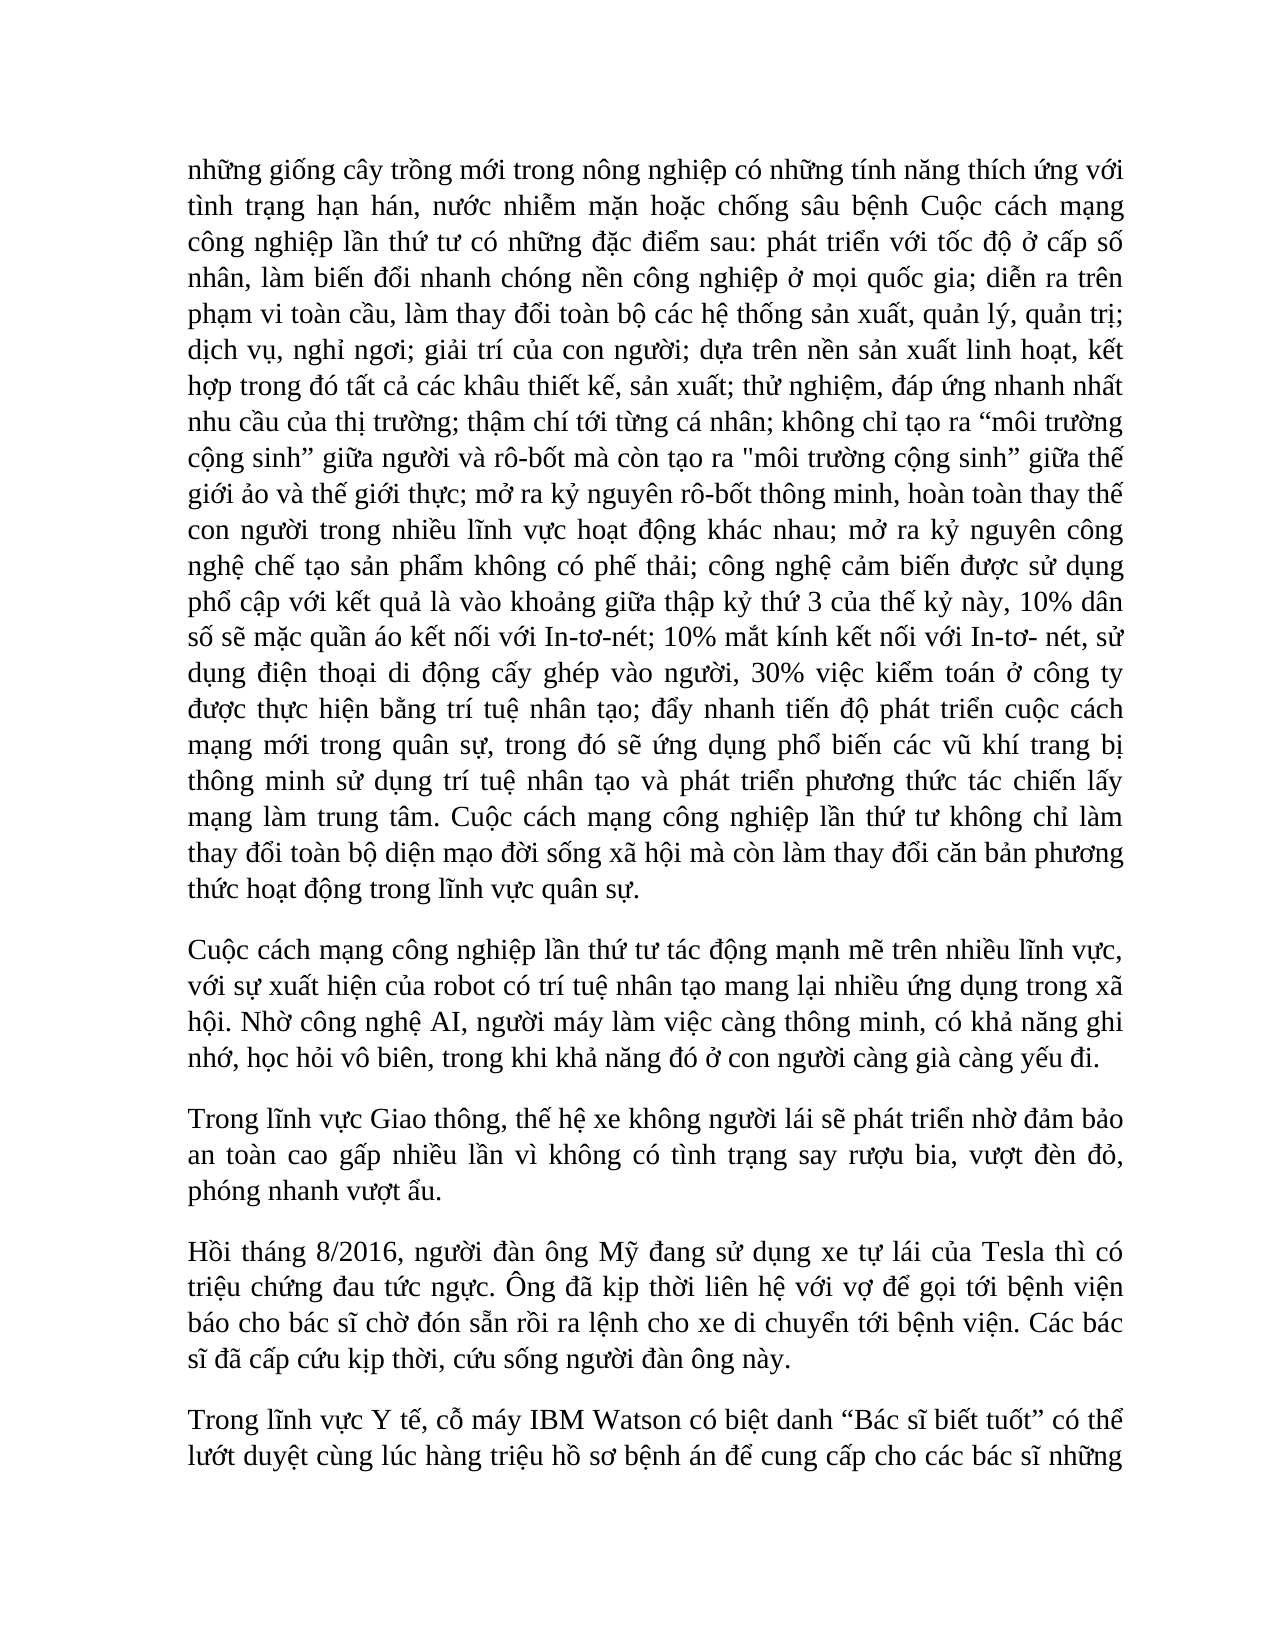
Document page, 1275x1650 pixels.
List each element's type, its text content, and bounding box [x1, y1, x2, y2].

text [187, 150, 1125, 905]
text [187, 1400, 1125, 1472]
text Trong lĩnh vực Giao thông, thế hệ xe không người lái sẽ phát triển nhờ đảm bảo an toàn cao gấp nhiều lần vì không có tình trạng say rượu bia, vượt đèn đỏ, phóng nhanh vượt ẩu. [187, 1098, 1125, 1206]
text Hồi tháng 8/2016, người đàn ông Mỹ đang sử dụng xe tự lái của Tesla thì có triệu chứng đau tức ngực. Ông đã kịp thời liên hệ với vợ để gọi tới bệnh viện báo cho bác sĩ chờ đón sẵn rồi ra lệnh cho xe di chuyển tới bệnh viện. Các bác sĩ đã cấp cứu kịp thời, cứu sống người đàn ông này. [187, 1231, 1125, 1375]
text Cuộc cách mạng công nghiệp lần thứ tư tác động mạnh mẽ trên nhiều lĩnh vực, với sự xuất hiện của robot có trí tuệ nhân tạo mang lại nhiều ứng dụng trong xã hội. Nhờ công nghệ AI, người máy làm việc càng thông minh, có khả năng ghi nhớ, học hỏi vô biên, trong khi khả năng đó ở con người càng già càng yếu đi. [187, 930, 1125, 1073]
